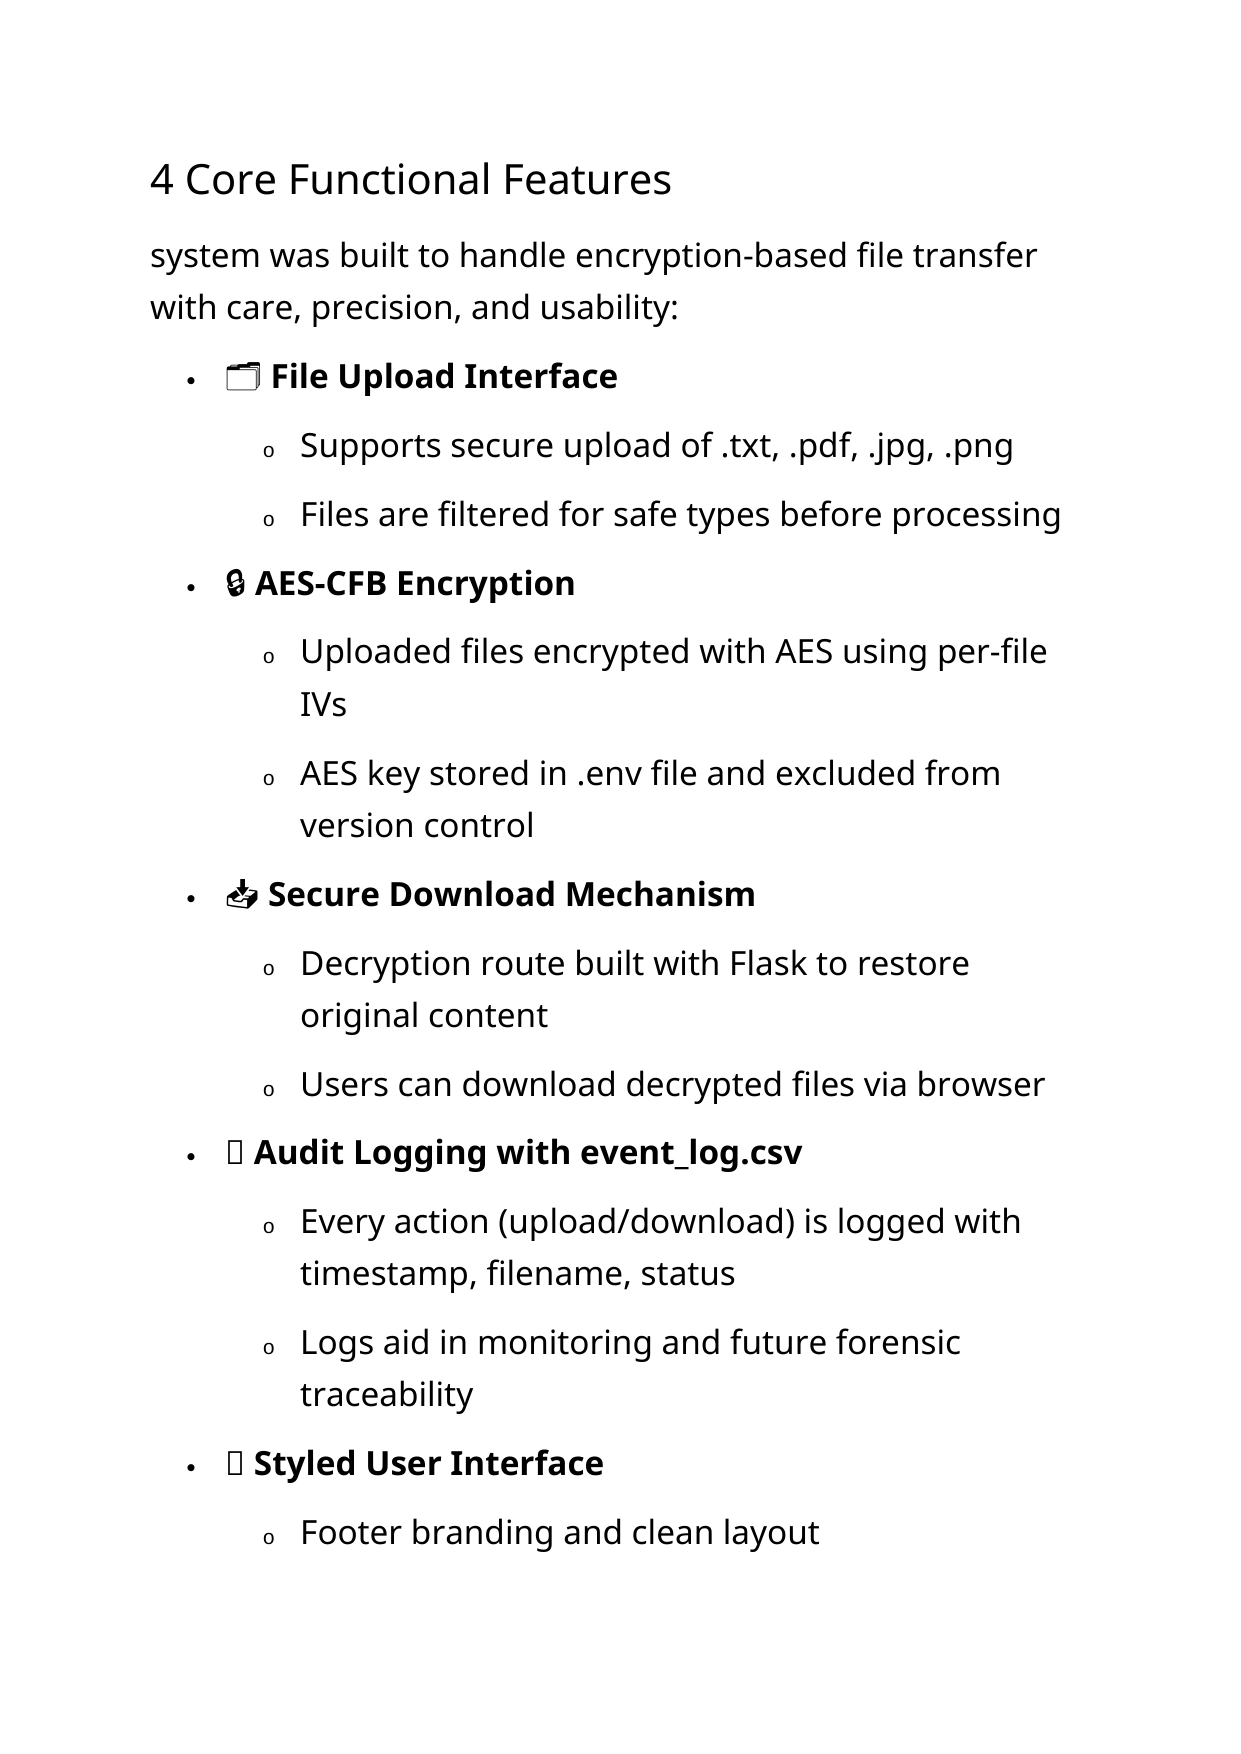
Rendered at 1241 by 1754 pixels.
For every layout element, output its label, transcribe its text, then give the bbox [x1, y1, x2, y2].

list Uploaded files encrypted with AES using per-file IVs [262, 628, 1090, 726]
list 🎨 Styled User Interface [187, 1440, 1090, 1486]
list 📥 Secure Download Mechanism [187, 870, 1090, 916]
list Footer branding and clean layout [262, 1509, 1090, 1554]
list 🧾 Audit Logging with event_log.csv [187, 1129, 1090, 1174]
list Files are filtered for safe types before processing [262, 491, 1090, 536]
list Every action (upload/download) is logged with timestamp, filename, status [262, 1198, 1090, 1296]
list Decryption route built with Flask to restore original content [262, 939, 1090, 1037]
list AES key stored in .env file and excluded from version control [262, 749, 1090, 847]
list 🔒 AES-CFB Encryption [187, 559, 1090, 605]
text system was built to handle encryption-based file transfer with care, precision, and usability: [150, 232, 1090, 329]
list Users can download decrypted files via browser [262, 1060, 1090, 1106]
text 4 Core Functional Features [150, 150, 1090, 207]
list 🗂️ File Upload Interface [187, 353, 1090, 398]
list Supports secure upload of .txt, .pdf, .jpg, .png [262, 422, 1090, 467]
list Logs aid in monitoring and future forensic traceability [262, 1319, 1090, 1417]
